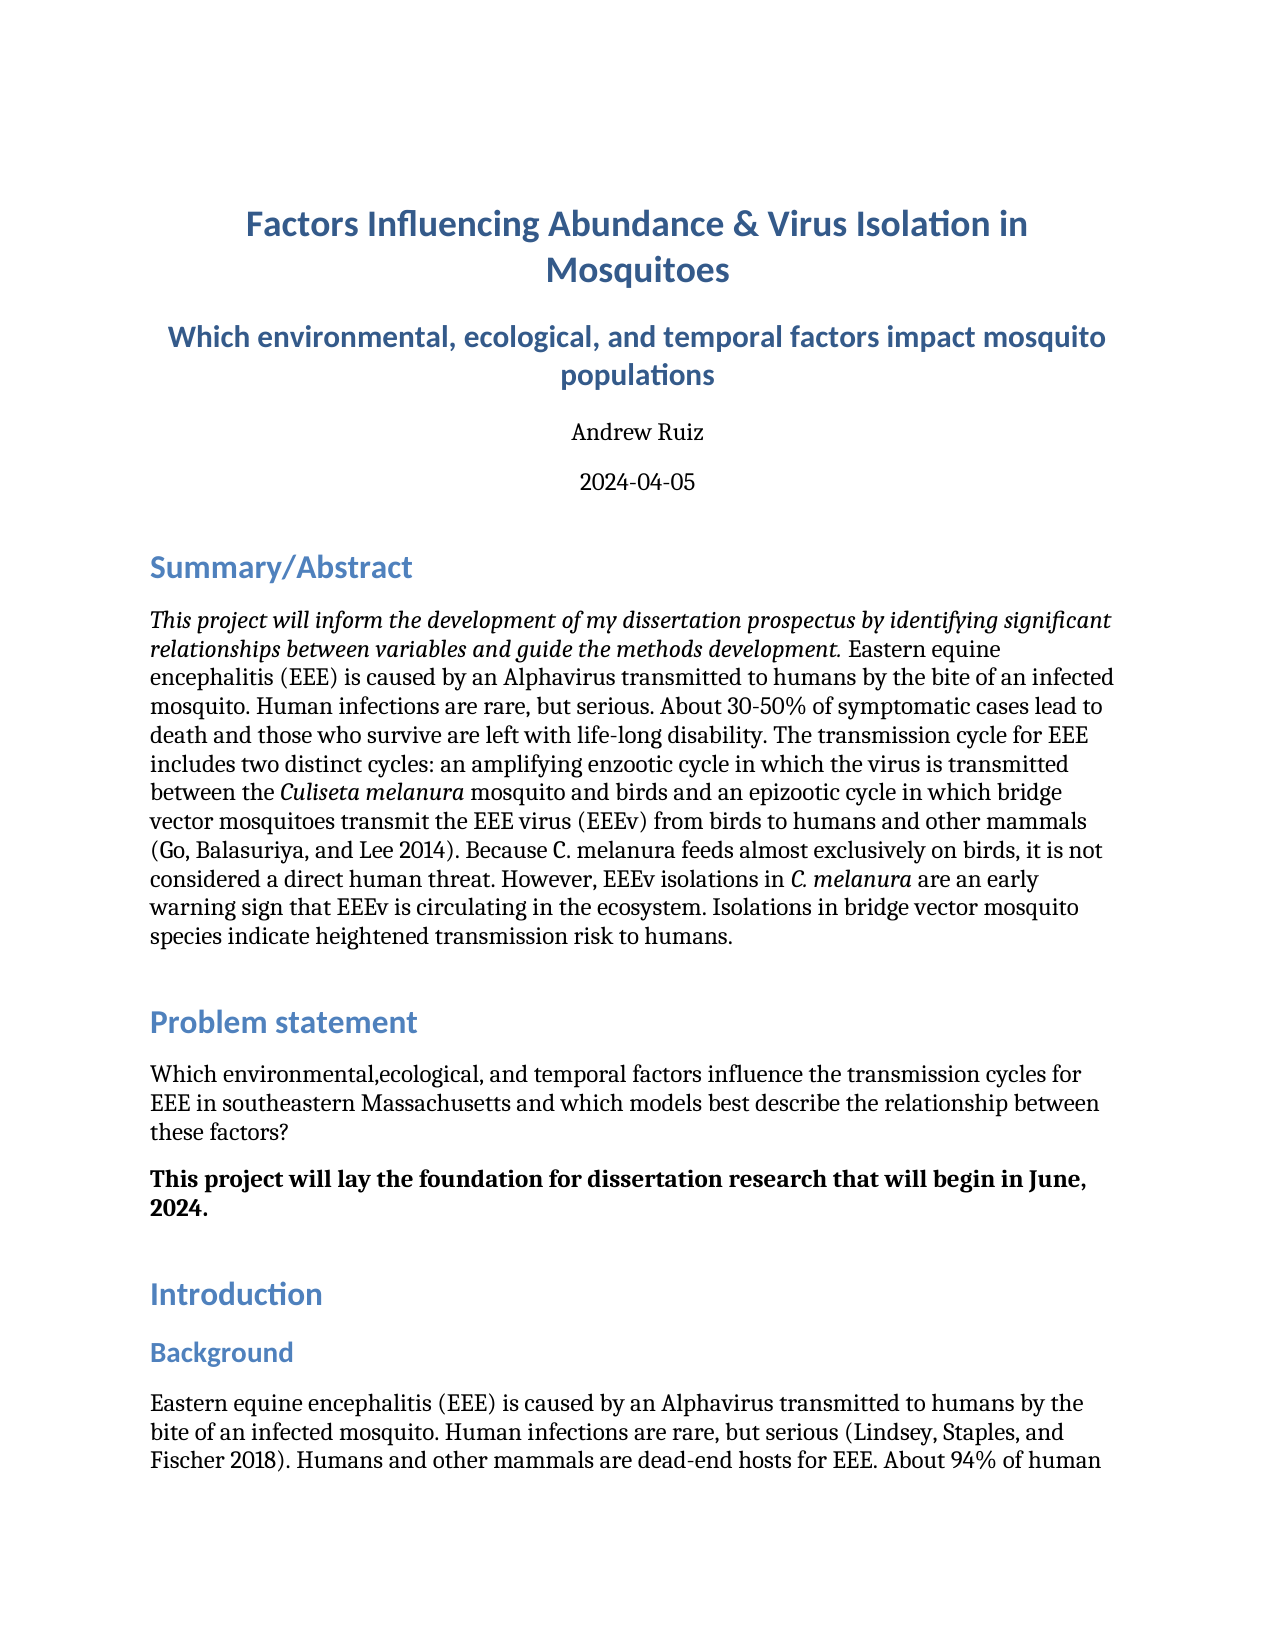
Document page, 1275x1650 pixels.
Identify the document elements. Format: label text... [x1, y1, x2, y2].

text 2024-04-05 [150, 467, 1125, 496]
title Factors Influencing Abundance & Virus Isolation in Mosquitoes [150, 200, 1125, 292]
subtitle Problem statement [150, 1001, 1125, 1041]
subtitle Introduction [150, 1273, 1125, 1313]
subtitle Which environmental, ecological, and temporal factors impact mosquito populations [150, 317, 1125, 393]
subtitle Background [150, 1334, 1125, 1370]
text This project will lay the foundation for dissertation research that will begin in June, 2024. [150, 1165, 1125, 1223]
text Andrew Ruiz [150, 418, 1125, 447]
text Which environmental,ecological, and temporal factors influence the transmission cycles for EEE in southeastern Massachusetts and which models best describe the relationship between these factors? [150, 1060, 1125, 1146]
text This project will inform the development of my dissertation prospectus by identifying significant relationships between variables and guide the methods development. Eastern equine encephalitis (EEE) is caused by an Alphavirus transmitted to humans by the bite of an infected mosquito. Human infections are rare, but serious. About 30-50% of symptomatic cases lead to death and those who survive are left with life-long disability. The transmission cycle for EEE includes two distinct cycles: an amplifying enzootic cycle in which the virus is transmitted between the Culiseta melanura mosquito and birds and an epizootic cycle in which bridge vector mosquitoes transmit the EEE virus (EEEv) from birds to humans and other mammals (Go, Balasuriya, and Lee 2014). Because C. melanura feeds almost exclusively on birds, it is not considered a direct human threat. However, EEEv isolations in C. melanura are an early warning sign that EEEv is circulating in the ecosystem. Isolations in bridge vector mosquito species indicate heightened transmission risk to humans. [150, 606, 1125, 951]
subtitle Summary/Abstract [150, 546, 1125, 587]
